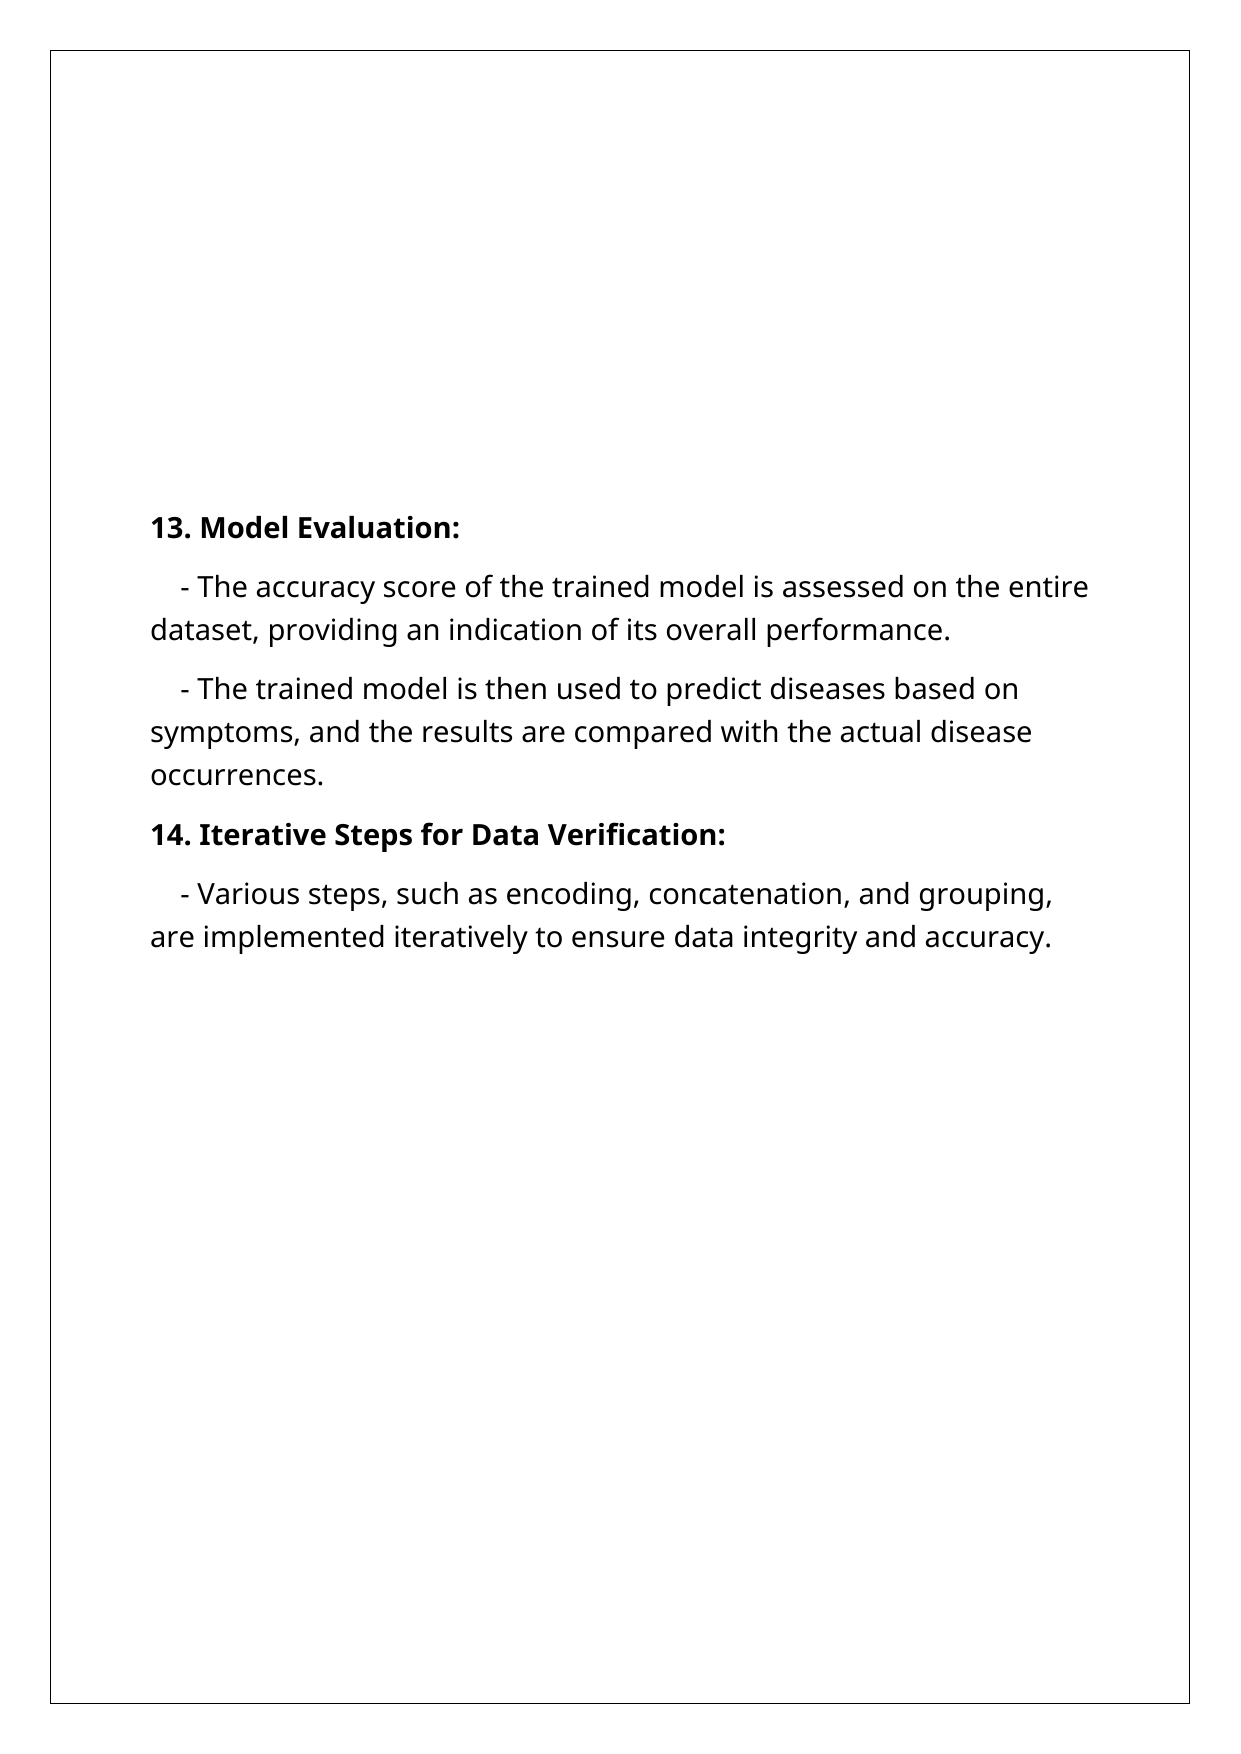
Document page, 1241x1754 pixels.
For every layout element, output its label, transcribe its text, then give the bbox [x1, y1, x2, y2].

text 14. Iterative Steps for Data Verification: [150, 814, 1090, 853]
text - The accuracy score of the trained model is assessed on the entire dataset, providing an indication of its overall performance. [150, 566, 1090, 649]
text - The trained model is then used to predict diseases based on symptoms, and the results are compared with the actual disease occurrences. [150, 669, 1090, 794]
text 13. Model Evaluation: [150, 507, 1090, 547]
text - Various steps, such as encoding, concatenation, and grouping, are implemented iteratively to ensure data integrity and accuracy. [150, 873, 1090, 956]
